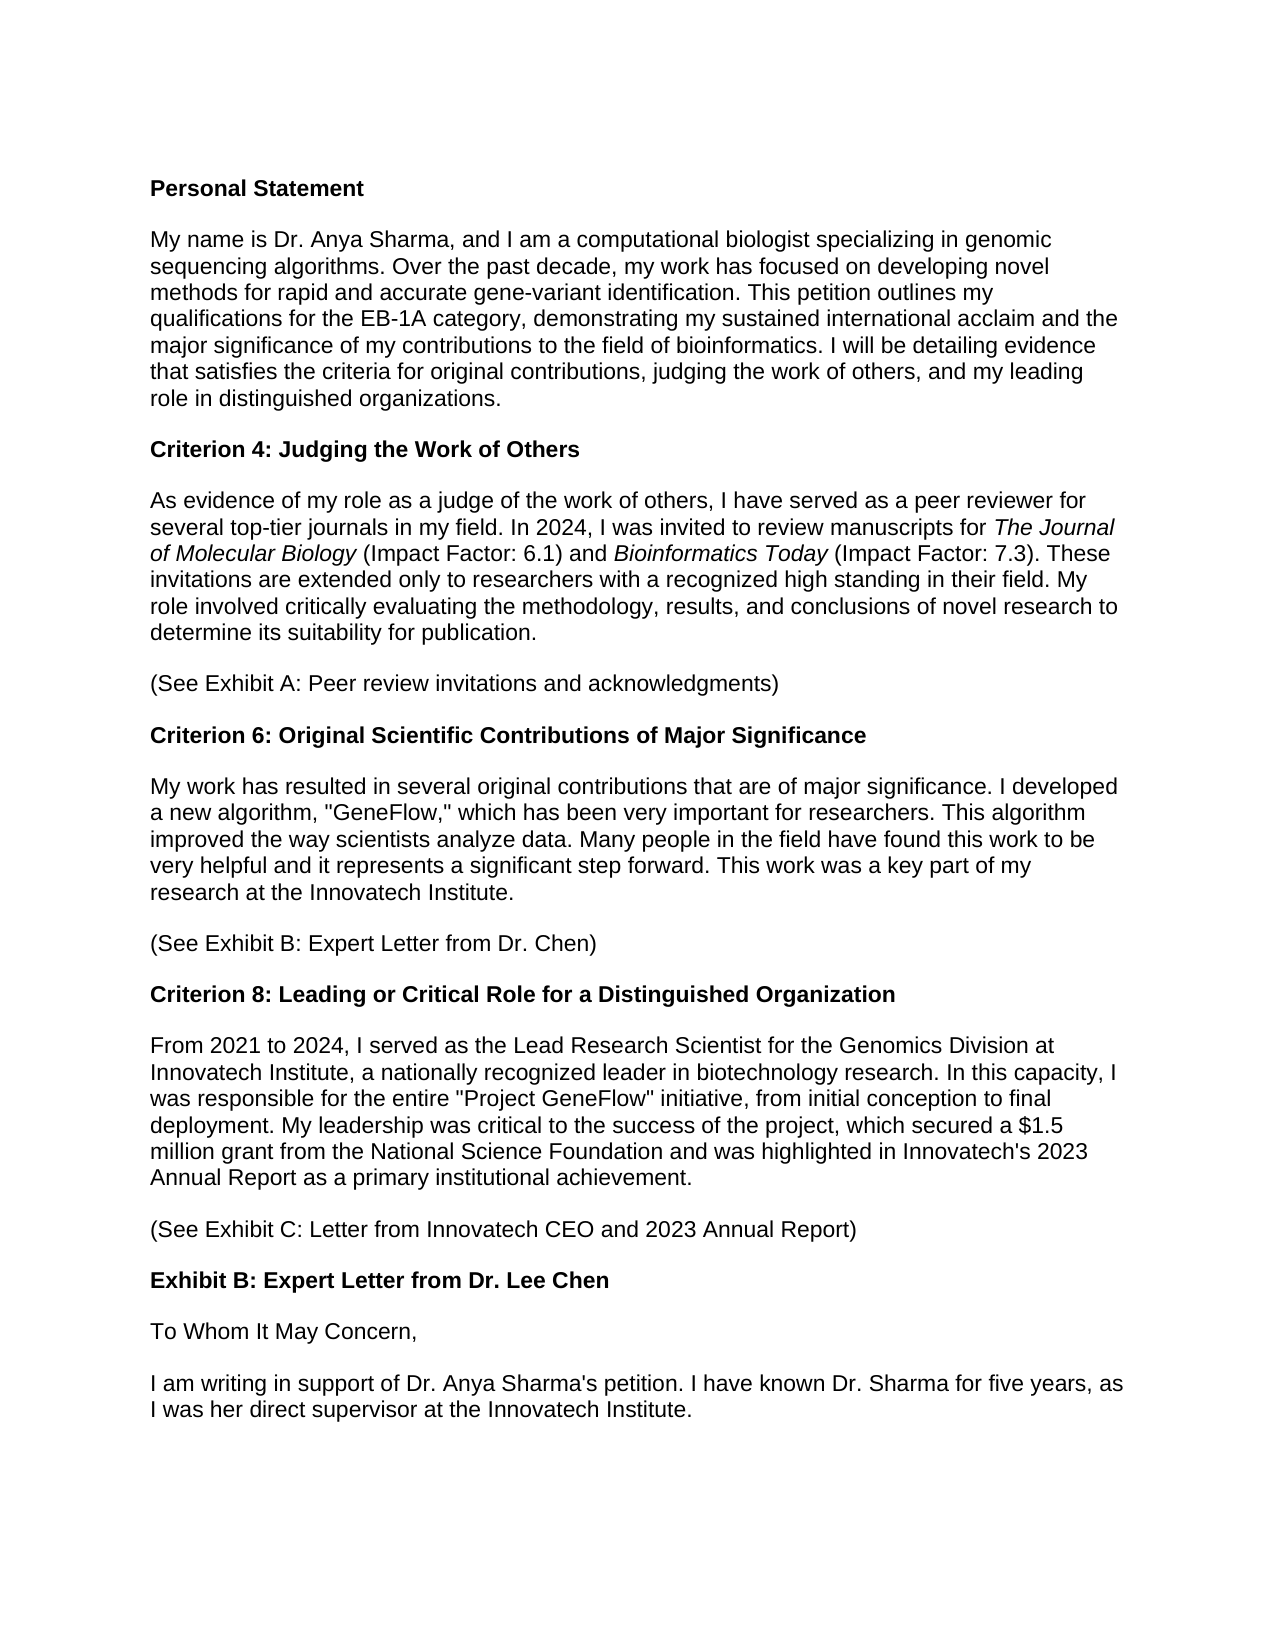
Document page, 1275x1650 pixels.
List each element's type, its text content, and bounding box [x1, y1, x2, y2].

text My work has resulted in several original contributions that are of major significance. I developed a new algorithm, "GeneFlow," which has been very important for researchers. This algorithm improved the way scientists analyze data. Many people in the field have found this work to be very helpful and it represents a significant step forward. This work was a key part of my research at the Innovatech Institute. [150, 773, 1125, 905]
text To Whom It May Concern, [150, 1318, 1125, 1345]
subtitle Criterion 6: Original Scientific Contributions of Major Significance [150, 722, 1125, 748]
subtitle Criterion 8: Leading or Critical Role for a Distinguished Organization [150, 981, 1125, 1007]
text (See Exhibit A: Peer review invitations and acknowledgments) [150, 670, 1125, 697]
subtitle Exhibit B: Expert Letter from Dr. Lee Chen [150, 1267, 1125, 1293]
text (See Exhibit C: Letter from Innovatech CEO and 2023 Annual Report) [150, 1216, 1125, 1242]
text Personal Statement [150, 175, 1125, 201]
text I am writing in support of Dr. Anya Sharma's petition. I have known Dr. Sharma for five years, as I was her direct supervisor at the Innovatech Institute. [150, 1370, 1125, 1422]
text (See Exhibit B: Expert Letter from Dr. Chen) [150, 930, 1125, 956]
text My name is Dr. Anya Sharma, and I am a computational biologist specializing in genomic sequencing algorithms. Over the past decade, my work has focused on developing novel methods for rapid and accurate gene-variant identification. This petition outlines my qualifications for the EB-1A category, demonstrating my sustained international acclaim and the major significance of my contributions to the field of bioinformatics. I will be detailing evidence that satisfies the criteria for original contributions, judging the work of others, and my leading role in distinguished organizations. [150, 226, 1125, 411]
text From 2021 to 2024, I served as the Lead Research Scientist for the Genomics Division at Innovatech Institute, a nationally recognized leader in biotechnology research. In this capacity, I was responsible for the entire "Project GeneFlow" initiative, from initial conception to final deployment. My leadership was critical to the success of the project, which secured a $1.5 million grant from the National Science Foundation and was highlighted in Innovatech's 2023 Annual Report as a primary institutional achievement. [150, 1032, 1125, 1191]
text As evidence of my role as a judge of the work of others, I have served as a peer reviewer for several top-tier journals in my field. In 2024, I was invited to review manuscripts for The Journal of Molecular Biology (Impact Factor: 6.1) and Bioinformatics Today (Impact Factor: 7.3). These invitations are extended only to researchers with a recognized high standing in their field. My role involved critically evaluating the methodology, results, and conclusions of novel research to determine its suitability for publication. [150, 487, 1125, 645]
subtitle Criterion 4: Judging the Work of Others [150, 436, 1125, 462]
